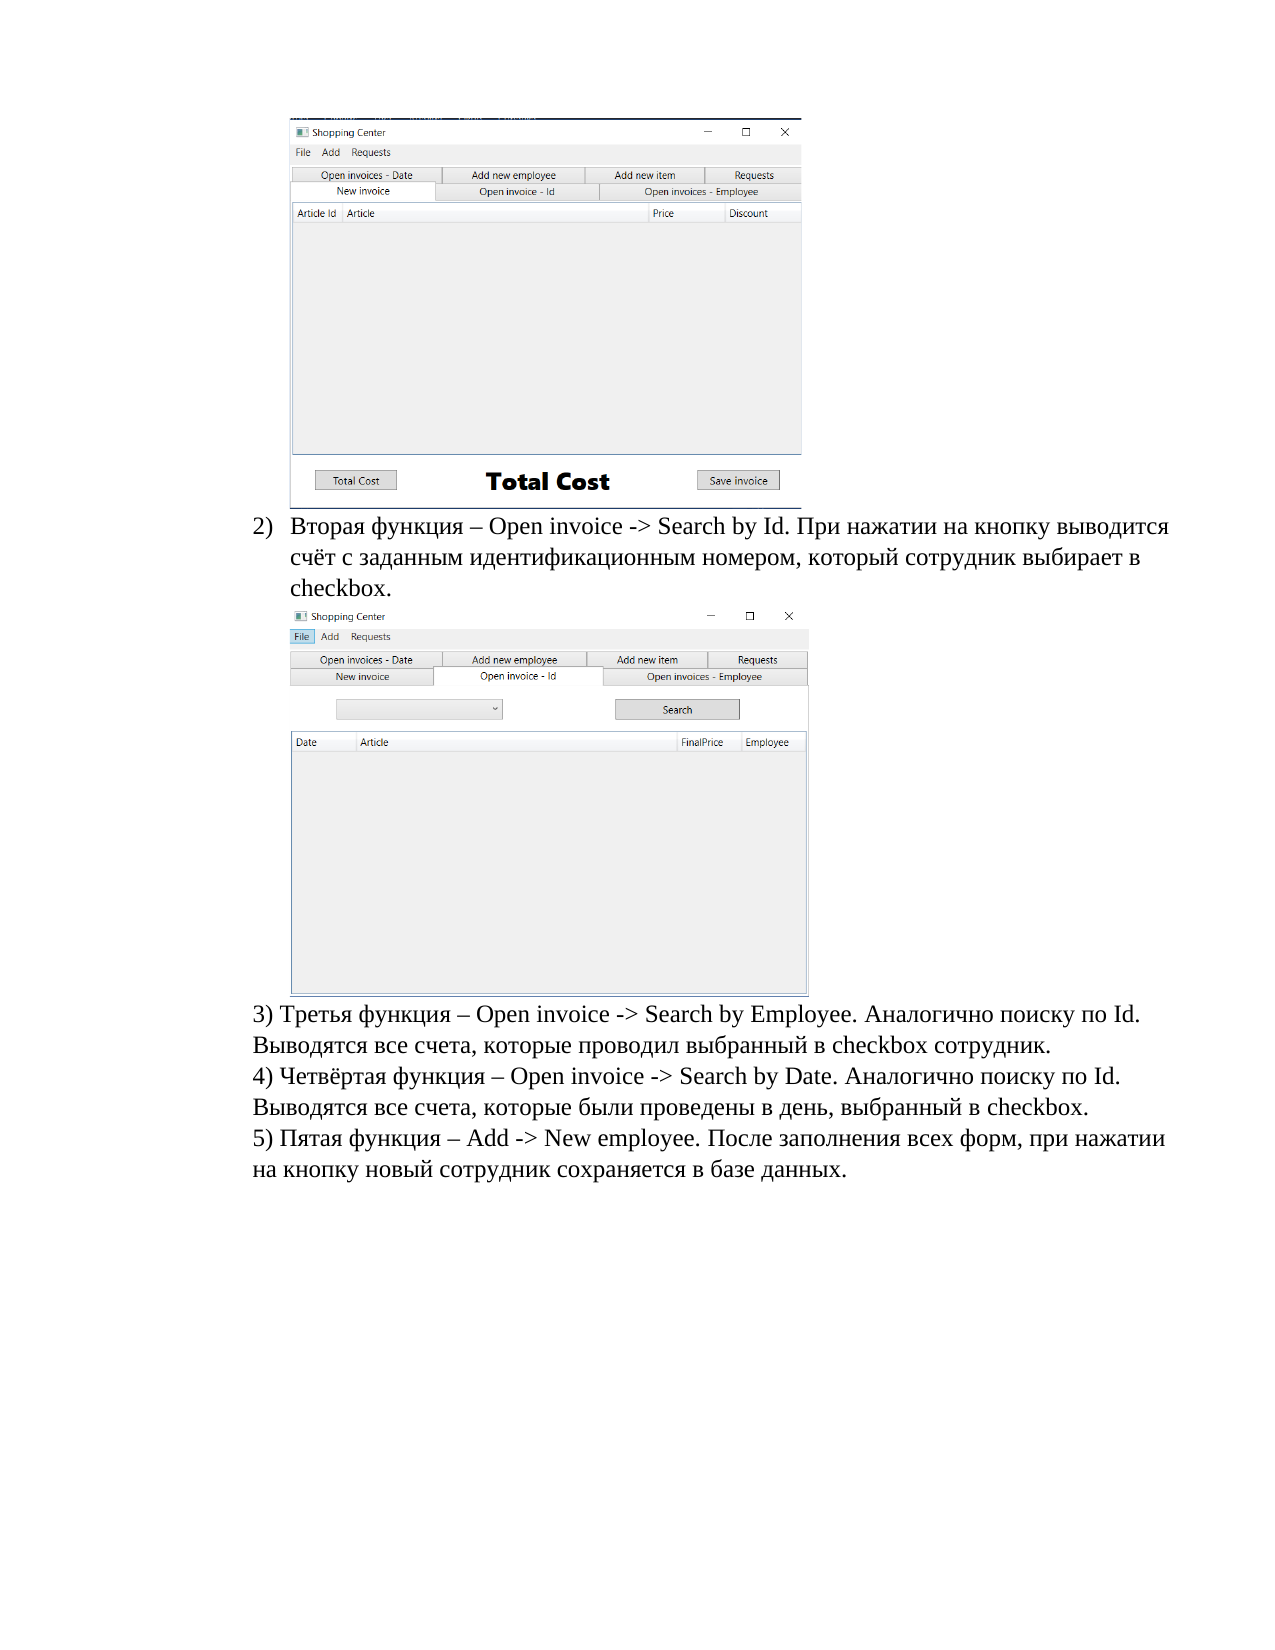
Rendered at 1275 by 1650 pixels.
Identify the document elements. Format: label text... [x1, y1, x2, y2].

picture [289, 118, 802, 509]
list 4) Четвёртая функция – Open invoice -> Search by Date. Аналогично поиску по Id. Выводятся все счета, которые были проведены в день, выбранный в checkbox. [252, 1061, 1186, 1121]
list Вторая функция – Open invoice -> Search by Id. При нажатии на кнопку выводится счёт с заданным идентификационным номером, который сотрудник выбирает в checkbox. [252, 511, 1186, 602]
picture [289, 604, 809, 997]
list 5) Пятая функция – Add -> New employee. После заполнения всех форм, при нажатии на кнопку новый сотрудник сохраняется в базе данных. [252, 1123, 1186, 1183]
list 3) Третья функция – Open invoice -> Search by Employee. Аналогично поиску по Id. Выводятся все счета, которые проводил выбранный в checkbox сотрудник. [252, 999, 1186, 1058]
